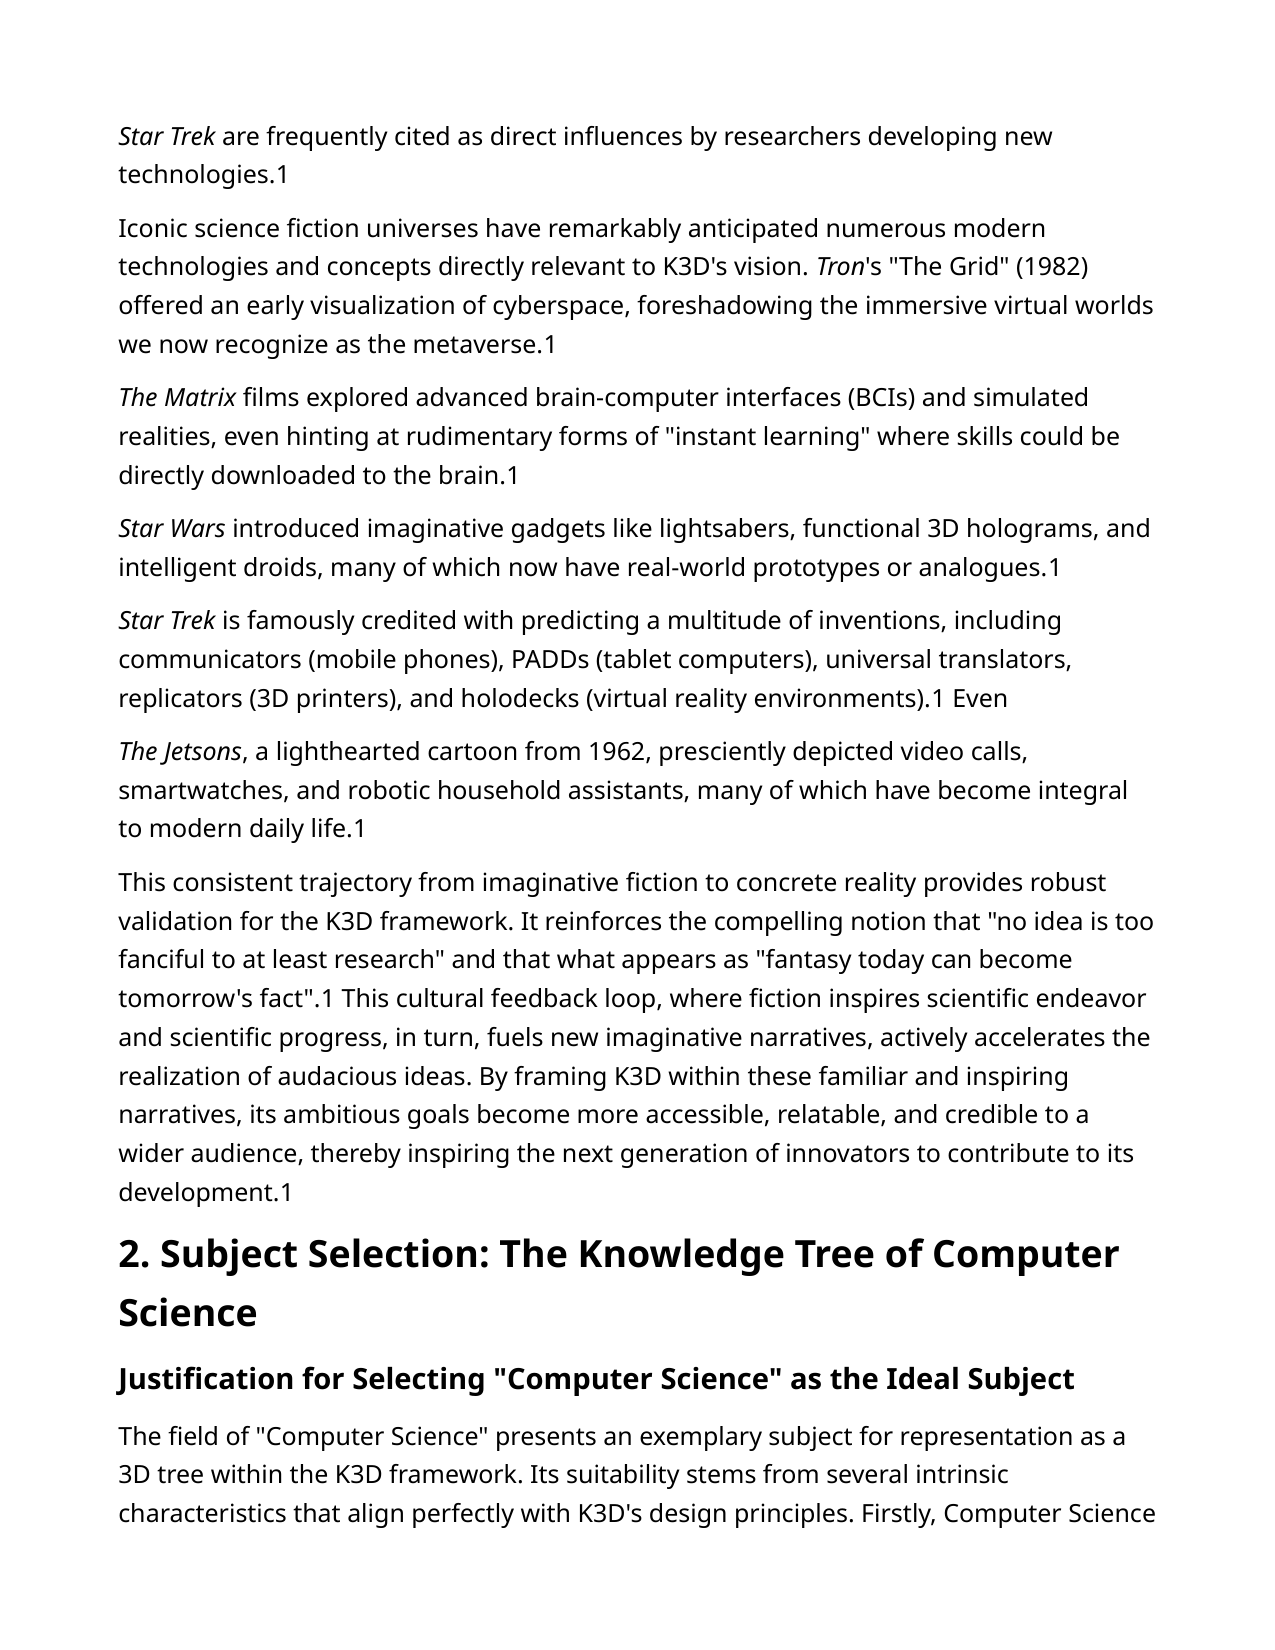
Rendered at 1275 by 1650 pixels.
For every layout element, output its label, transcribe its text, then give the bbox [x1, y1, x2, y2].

text Iconic science fiction universes have remarkably anticipated numerous modern technologies and concepts directly relevant to K3D's vision. Tron's "The Grid" (1982) offered an early visualization of cyberspace, foreshadowing the immersive virtual worlds we now recognize as the metaverse.1 [118, 210, 1157, 361]
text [118, 1418, 1157, 1530]
subtitle Justification for Selecting "Computer Science" as the Ideal Subject [118, 1358, 1157, 1398]
text Star Trek are frequently cited as direct influences by researchers developing new technologies.1 [118, 118, 1157, 191]
text The Matrix films explored advanced brain-computer interfaces (BCIs) and simulated realities, even hinting at rudimentary forms of "instant learning" where skills could be directly downloaded to the brain.1 [118, 380, 1157, 491]
text The Jetsons, a lighthearted cartoon from 1962, presciently depicted video calls, smartwatches, and robotic household assistants, many of which have become integral to modern daily life.1 [118, 733, 1157, 845]
subtitle 2. Subject Selection: The Knowledge Tree of Computer Science [118, 1228, 1157, 1337]
text Star Trek is famously credited with predicting a multitude of inventions, including communicators (mobile phones), PADDs (tablet computers), universal translators, replicators (3D printers), and holodecks (virtual reality environments).1 Even [118, 603, 1157, 714]
text This consistent trajectory from imaginative fiction to concrete reality provides robust validation for the K3D framework. It reinforces the compelling notion that "no idea is too fanciful to at least research" and that what appears as "fantasy today can become tomorrow's fact".1 This cultural feedback loop, where fiction inspires scientific endeavor and scientific progress, in turn, fuels new imaginative narratives, actively accelerates the realization of audacious ideas. By framing K3D within these familiar and inspiring narratives, its ambitious goals become more accessible, relatable, and credible to a wider audience, thereby inspiring the next generation of innovators to contribute to its development.1 [118, 864, 1157, 1208]
text Star Wars introduced imaginative gadgets like lightsabers, functional 3D holograms, and intelligent droids, many of which now have real-world prototypes or analogues.1 [118, 511, 1157, 583]
